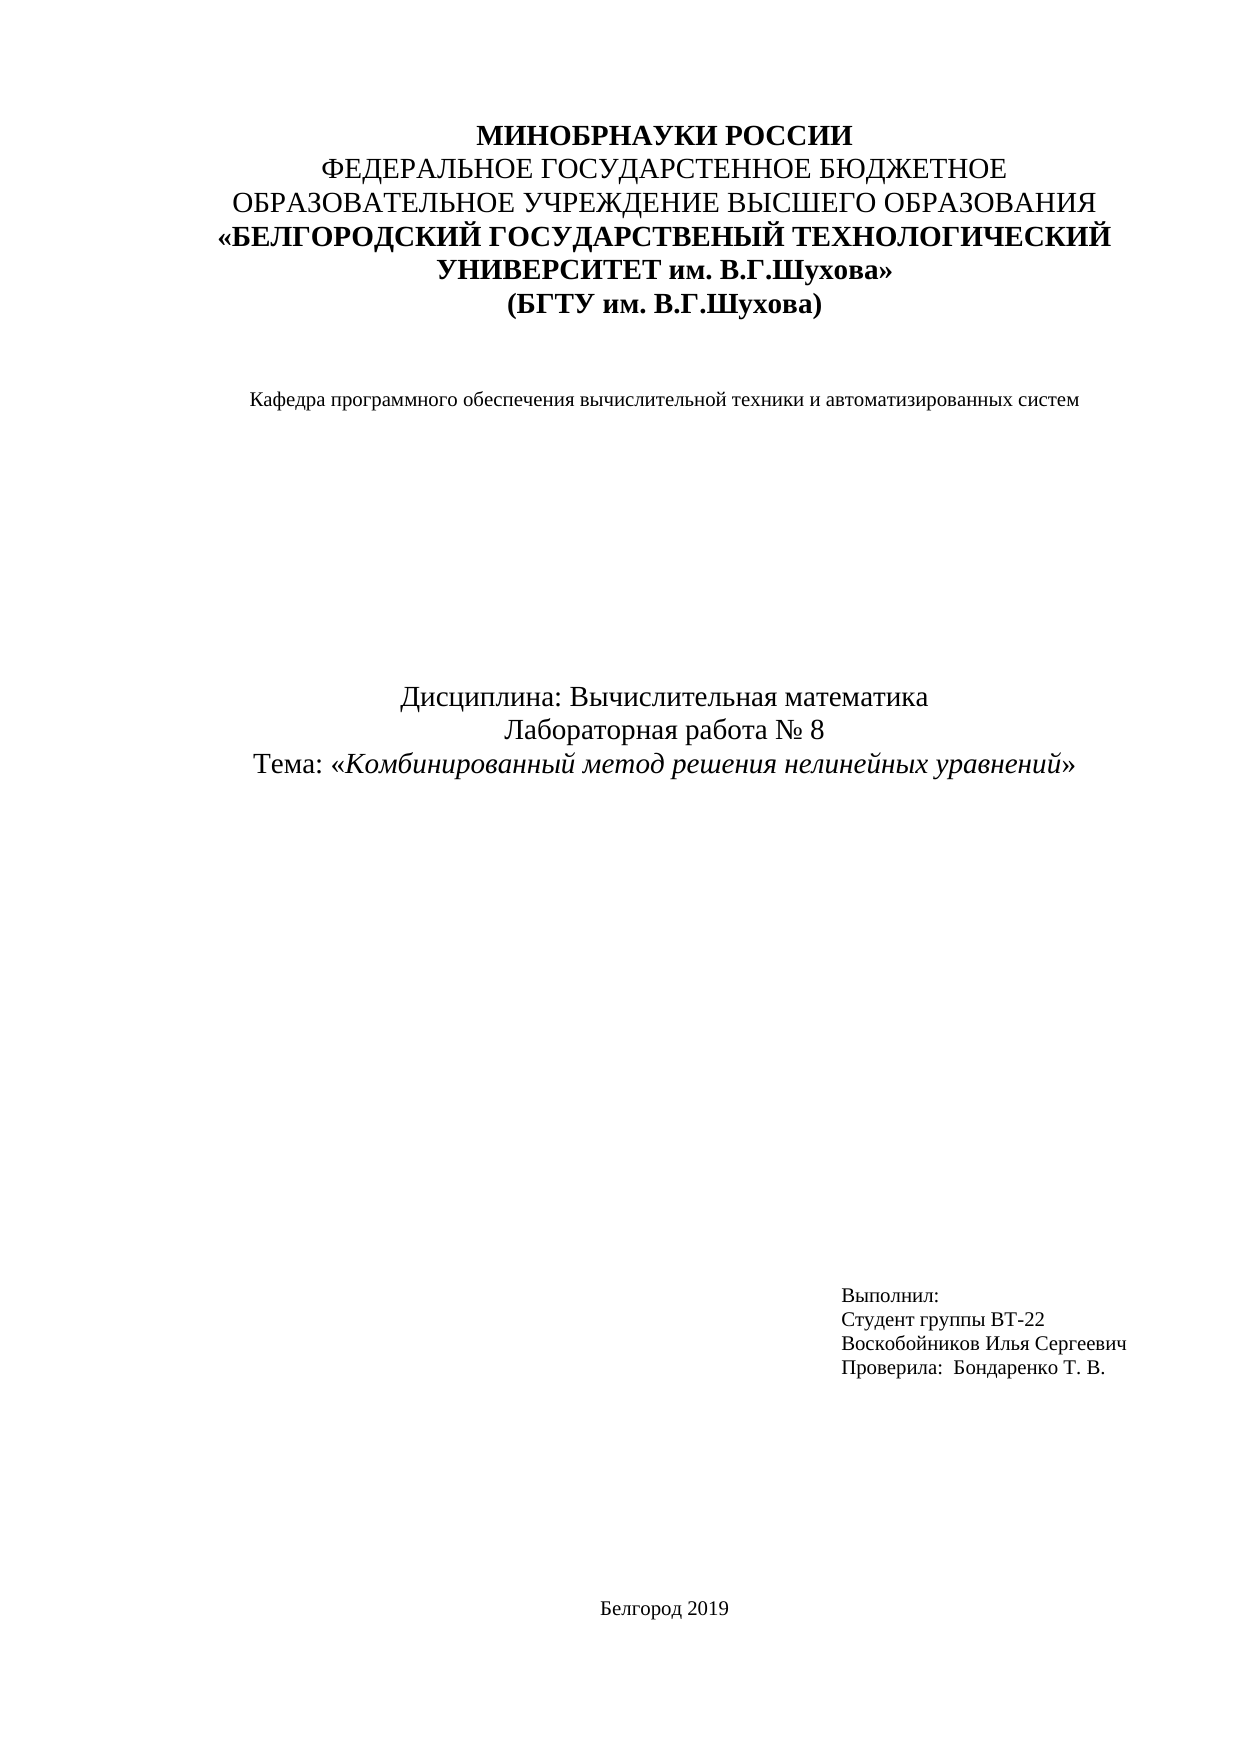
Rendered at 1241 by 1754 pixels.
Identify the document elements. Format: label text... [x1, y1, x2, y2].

text ФЕДЕРАЛЬНОЕ ГОСУДАРСТЕННОЕ БЮДЖЕТНОЕ ОБРАЗОВАТЕЛЬНОЕ УЧРЕЖДЕНИЕ ВЫСШЕГО ОБРАЗОВАНИЯ [177, 152, 1152, 219]
text Лабораторная работа № 8 [177, 712, 1152, 746]
text Дисциплина: Вычислительная математика [177, 679, 1152, 712]
text «БЕЛГОРОДСКИЙ ГОСУДАРСТВЕНЫЙ ТЕХНОЛОГИЧЕСКИЙ УНИВЕРСИТЕТ им. В.Г.Шухова» [177, 219, 1152, 286]
text МИНОБРНАУКИ РОССИИ [177, 118, 1152, 152]
text Проверила: Бондаренко Т. В. [767, 1355, 1152, 1379]
text (БГТУ им. В.Г.Шухова) [177, 286, 1152, 319]
text Студент группы ВТ-22 [767, 1307, 1152, 1331]
text Воскобойников Илья Сергеевич [812, 1331, 1152, 1355]
text Белгород 2019 [177, 1595, 1152, 1619]
text Кафедра программного обеспечения вычислительной техники и автоматизированных систем [177, 386, 1152, 411]
text Тема: «Комбинированный метод решения нелинейных уравнений» [177, 746, 1152, 779]
text Выполнил: [767, 1283, 1152, 1307]
